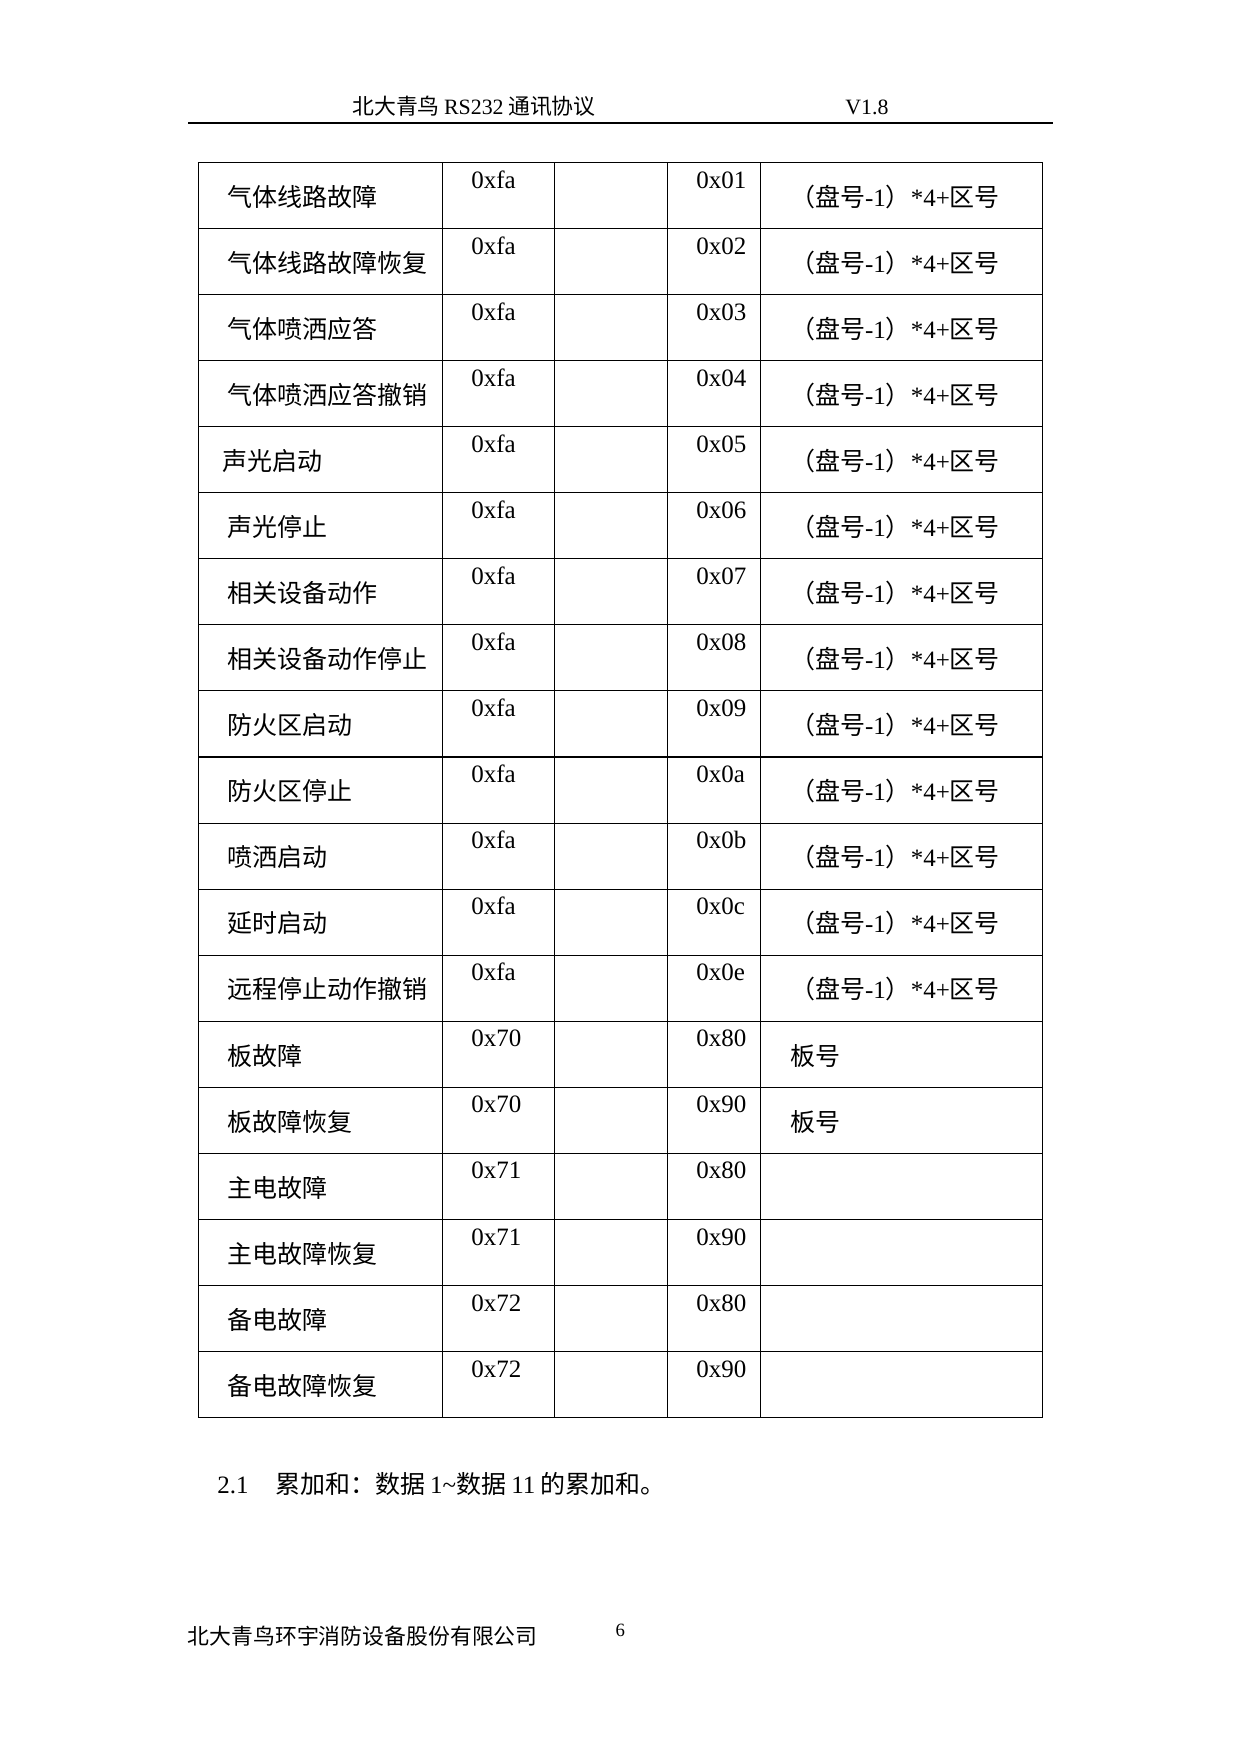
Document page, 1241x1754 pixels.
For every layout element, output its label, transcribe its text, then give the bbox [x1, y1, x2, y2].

table_cell 备电故障 [199, 1286, 442, 1351]
table_cell 气体喷洒应答撤销 [199, 361, 442, 426]
table_cell 0x09 [668, 691, 760, 756]
table_cell 防火区启动 [199, 691, 442, 756]
table_cell 0x80 [668, 1154, 760, 1219]
table_cell 相关设备动作停止 [199, 625, 442, 690]
table_cell （盘号-1）*4+区号 [761, 625, 1042, 690]
table_cell 备电故障恢复 [199, 1352, 442, 1417]
table_cell [555, 691, 667, 756]
table_cell 0x02 [668, 229, 760, 294]
table_cell 0x70 [443, 1022, 554, 1087]
table_cell 0x08 [668, 625, 760, 690]
table_cell [555, 361, 667, 426]
table_cell 喷洒启动 [199, 824, 442, 888]
table_cell 0xfa [443, 229, 554, 294]
table_cell 0x0b [668, 824, 760, 888]
table_cell 远程停止动作撤销 [199, 956, 442, 1021]
table_cell （盘号-1）*4+区号 [761, 427, 1042, 492]
table_cell 0xfa [443, 163, 554, 228]
table_cell [761, 1286, 1042, 1351]
table_cell （盘号-1）*4+区号 [761, 890, 1042, 954]
table_cell （盘号-1）*4+区号 [761, 691, 1042, 756]
table_cell 0x71 [443, 1154, 554, 1219]
table_cell 0x80 [668, 1286, 760, 1351]
table_cell 主电故障 [199, 1154, 442, 1219]
table_cell 0x90 [668, 1220, 760, 1285]
table_cell （盘号-1）*4+区号 [761, 295, 1042, 360]
table_cell [555, 625, 667, 690]
table_cell （盘号-1）*4+区号 [761, 824, 1042, 888]
table_cell [555, 229, 667, 294]
table_cell [555, 493, 667, 558]
table_cell 0x04 [668, 361, 760, 426]
table_cell 声光启动 [199, 427, 442, 492]
table_cell [761, 1154, 1042, 1219]
table_cell 0x07 [668, 559, 760, 624]
table_cell 0xfa [443, 427, 554, 492]
table_cell 0xfa [443, 956, 554, 1021]
table_cell 0x80 [668, 1022, 760, 1087]
table_cell 气体线路故障恢复 [199, 229, 442, 294]
table_cell 0x06 [668, 493, 760, 558]
table_cell 0x90 [668, 1088, 760, 1153]
table_cell 0xfa [443, 625, 554, 690]
table_cell 0xfa [443, 559, 554, 624]
table_cell （盘号-1）*4+区号 [761, 559, 1042, 624]
table_cell 0x05 [668, 427, 760, 492]
table_cell 0x [668, 890, 760, 954]
table_cell 0x [668, 758, 760, 822]
table_cell 0xfa [443, 890, 554, 954]
table_cell 0xfa [443, 758, 554, 822]
list 累加和：数据1~数据11的累加和。 [217, 1450, 1053, 1515]
table_cell 板号 [761, 1088, 1042, 1153]
table_cell 板号 [761, 1022, 1042, 1087]
table_cell 0x71 [443, 1220, 554, 1285]
table_cell （盘号-1）*4+区号 [761, 361, 1042, 426]
table_cell （盘号-1）*4+区号 [761, 163, 1042, 228]
table_cell 0xfa [443, 691, 554, 756]
table_cell [555, 1022, 667, 1087]
table_cell （盘号-1）*4+区号 [761, 758, 1042, 822]
table_cell [555, 427, 667, 492]
table_cell 0x01 [668, 163, 760, 228]
table_cell （盘号-1）*4+区号 [761, 229, 1042, 294]
table_cell 0x72 [443, 1286, 554, 1351]
table_cell [555, 1088, 667, 1153]
table_cell [555, 559, 667, 624]
table_cell [555, 163, 667, 228]
table_cell [555, 1220, 667, 1285]
table_cell [555, 758, 667, 822]
table_cell [555, 295, 667, 360]
table_cell 0xfa [443, 493, 554, 558]
table_cell [761, 1352, 1042, 1417]
table_cell [761, 1220, 1042, 1285]
table_cell [555, 956, 667, 1021]
table_cell 气体线路故障 [199, 163, 442, 228]
table_cell 板故障 [199, 1022, 442, 1087]
table_cell 0x03 [668, 295, 760, 360]
table_cell [555, 1154, 667, 1219]
table_cell 0x0e [668, 956, 760, 1021]
table_cell 主电故障恢复 [199, 1220, 442, 1285]
table_cell 延时启动 [199, 890, 442, 954]
table_cell [555, 1352, 667, 1417]
table_cell 相关设备动作 [199, 559, 442, 624]
table_cell 0x70 [443, 1088, 554, 1153]
table_cell 0xfa [443, 361, 554, 426]
table_cell 0xfa [443, 295, 554, 360]
table_cell [555, 824, 667, 888]
table_cell （盘号-1）*4+区号 [761, 493, 1042, 558]
table_cell 0x90 [668, 1352, 760, 1417]
table_cell 防火区停止 [199, 758, 442, 822]
table_cell （盘号-1）*4+区号 [761, 956, 1042, 1021]
table_cell 0xfa [443, 824, 554, 888]
table_cell 气体喷洒应答 [199, 295, 442, 360]
table_cell 板故障恢复 [199, 1088, 442, 1153]
table_cell [555, 890, 667, 954]
table_cell 0x72 [443, 1352, 554, 1417]
table_cell [555, 1286, 667, 1351]
table_cell 声光停止 [199, 493, 442, 558]
